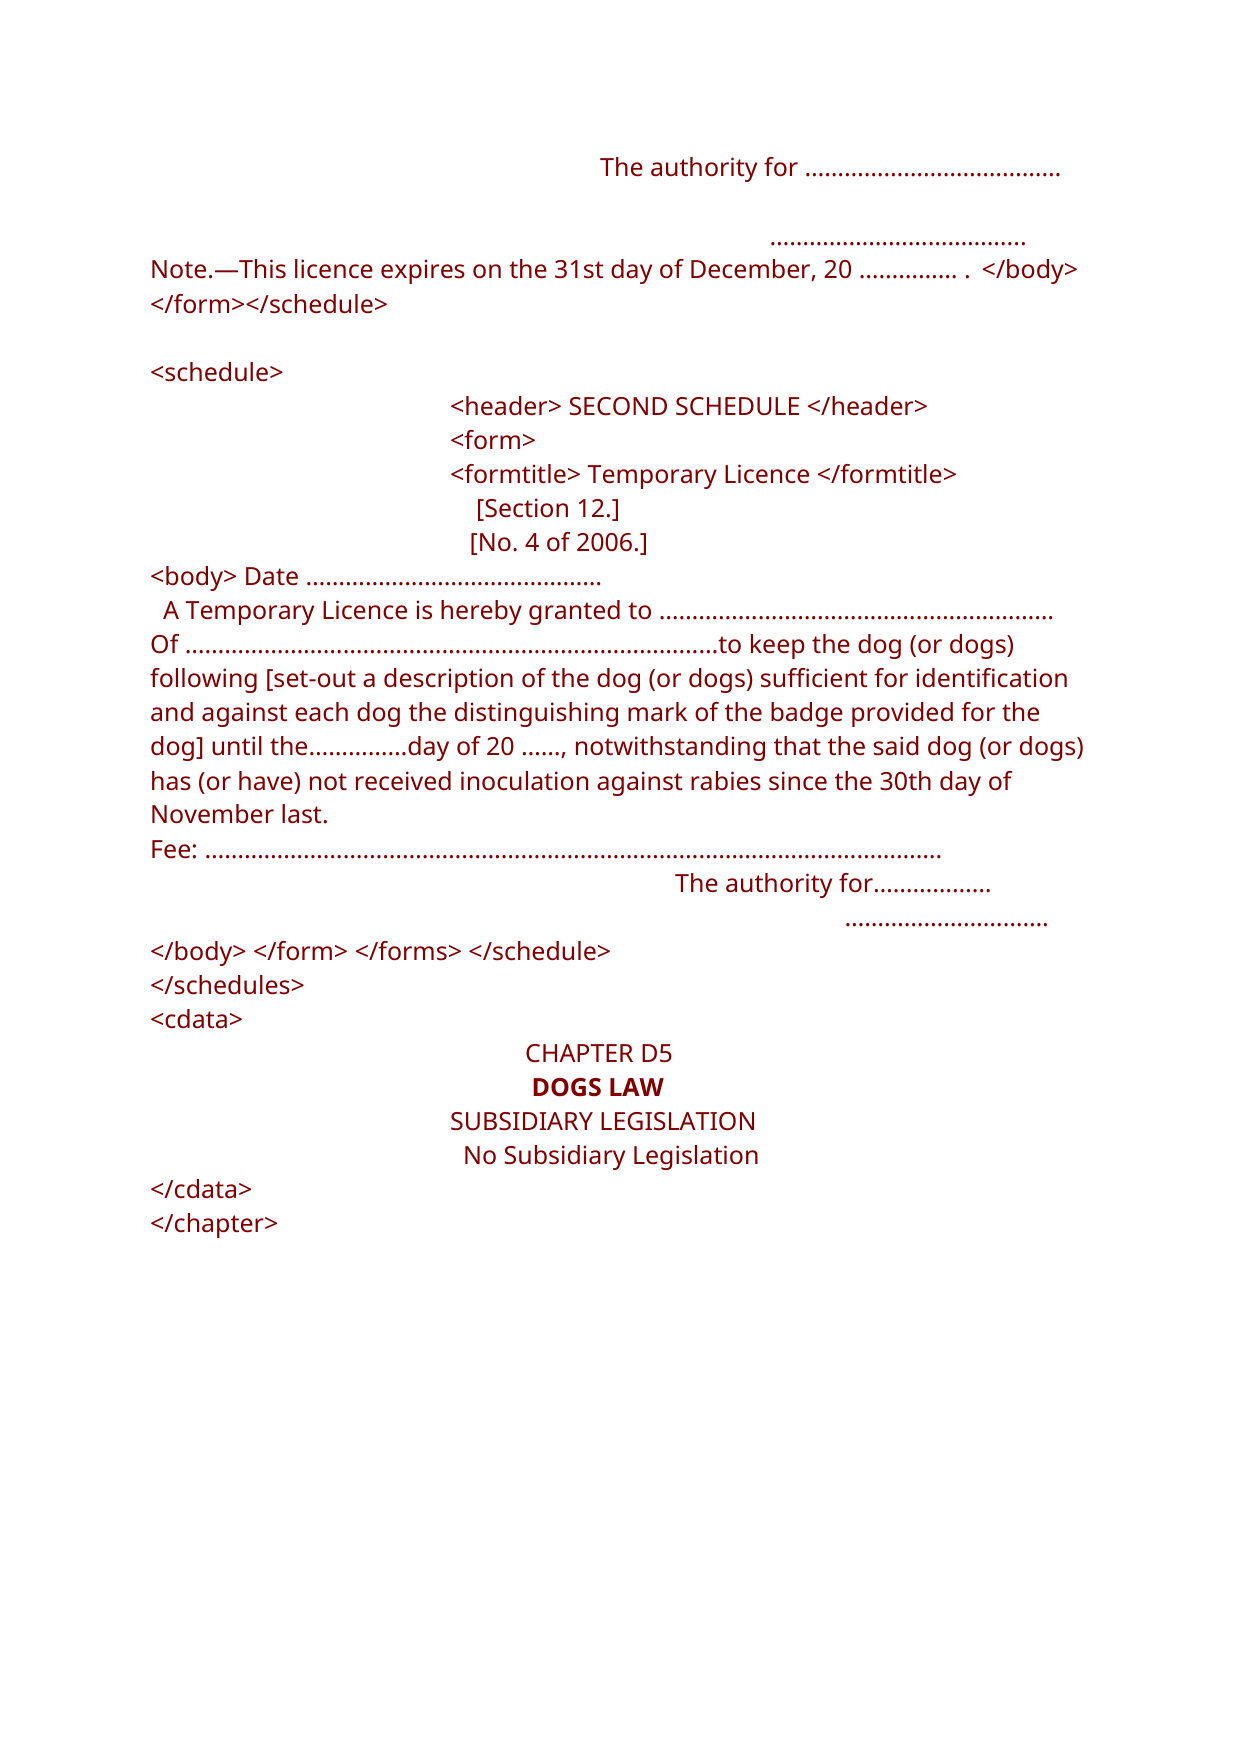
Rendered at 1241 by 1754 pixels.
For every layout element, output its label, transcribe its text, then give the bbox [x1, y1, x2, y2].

text A Temporary Licence is hereby granted to …………………………………………………… [150, 593, 1090, 627]
text SUBSIDIARY LEGISLATION [375, 1104, 1090, 1138]
text <cdata> [150, 1002, 1090, 1036]
text [Section 12.] [450, 491, 1090, 525]
text [No. 4 of 2006.] [450, 525, 1090, 559]
text <body> Date ……………………………………… [150, 559, 1090, 593]
text The authority for……………… [600, 865, 1090, 899]
text Fee: …………………………………………………………………………………………………. [150, 831, 1090, 865]
text </chapter> [150, 1206, 1090, 1240]
text Note.—This licence expires on the 31st day of December, 20 …………… . </body> </form></schedule> [150, 252, 1090, 320]
text </schedules> [150, 967, 1090, 1002]
text </cdata> [150, 1172, 1090, 1206]
text DOGS LAW [525, 1070, 1090, 1104]
text …………………………. </body> </form> </forms> </schedule> [150, 899, 1090, 967]
text <formtitle> Temporary Licence </formtitle> [375, 457, 1090, 491]
text No Subsidiary Legislation [375, 1138, 1090, 1172]
text ………………………………... [150, 218, 1090, 252]
text <form> [375, 422, 1090, 457]
text <header> SECOND SCHEDULE </header> [375, 388, 1090, 422]
text CHAPTER D5 [525, 1036, 1090, 1070]
text <schedule> [150, 354, 1090, 388]
text Of ………………………………………………………………………to keep the dog (or dogs) following [set-out a description of the dog (or dogs) sufficient for identification and against each dog the distinguishing mark of the badge provided for the dog] until the……………day of 20 ……, notwithstanding that the said dog (or dogs) has (or have) not received inoculation against rabies since the 30th day of November last. [150, 627, 1090, 831]
text The authority for ………………………………… [525, 150, 1090, 218]
